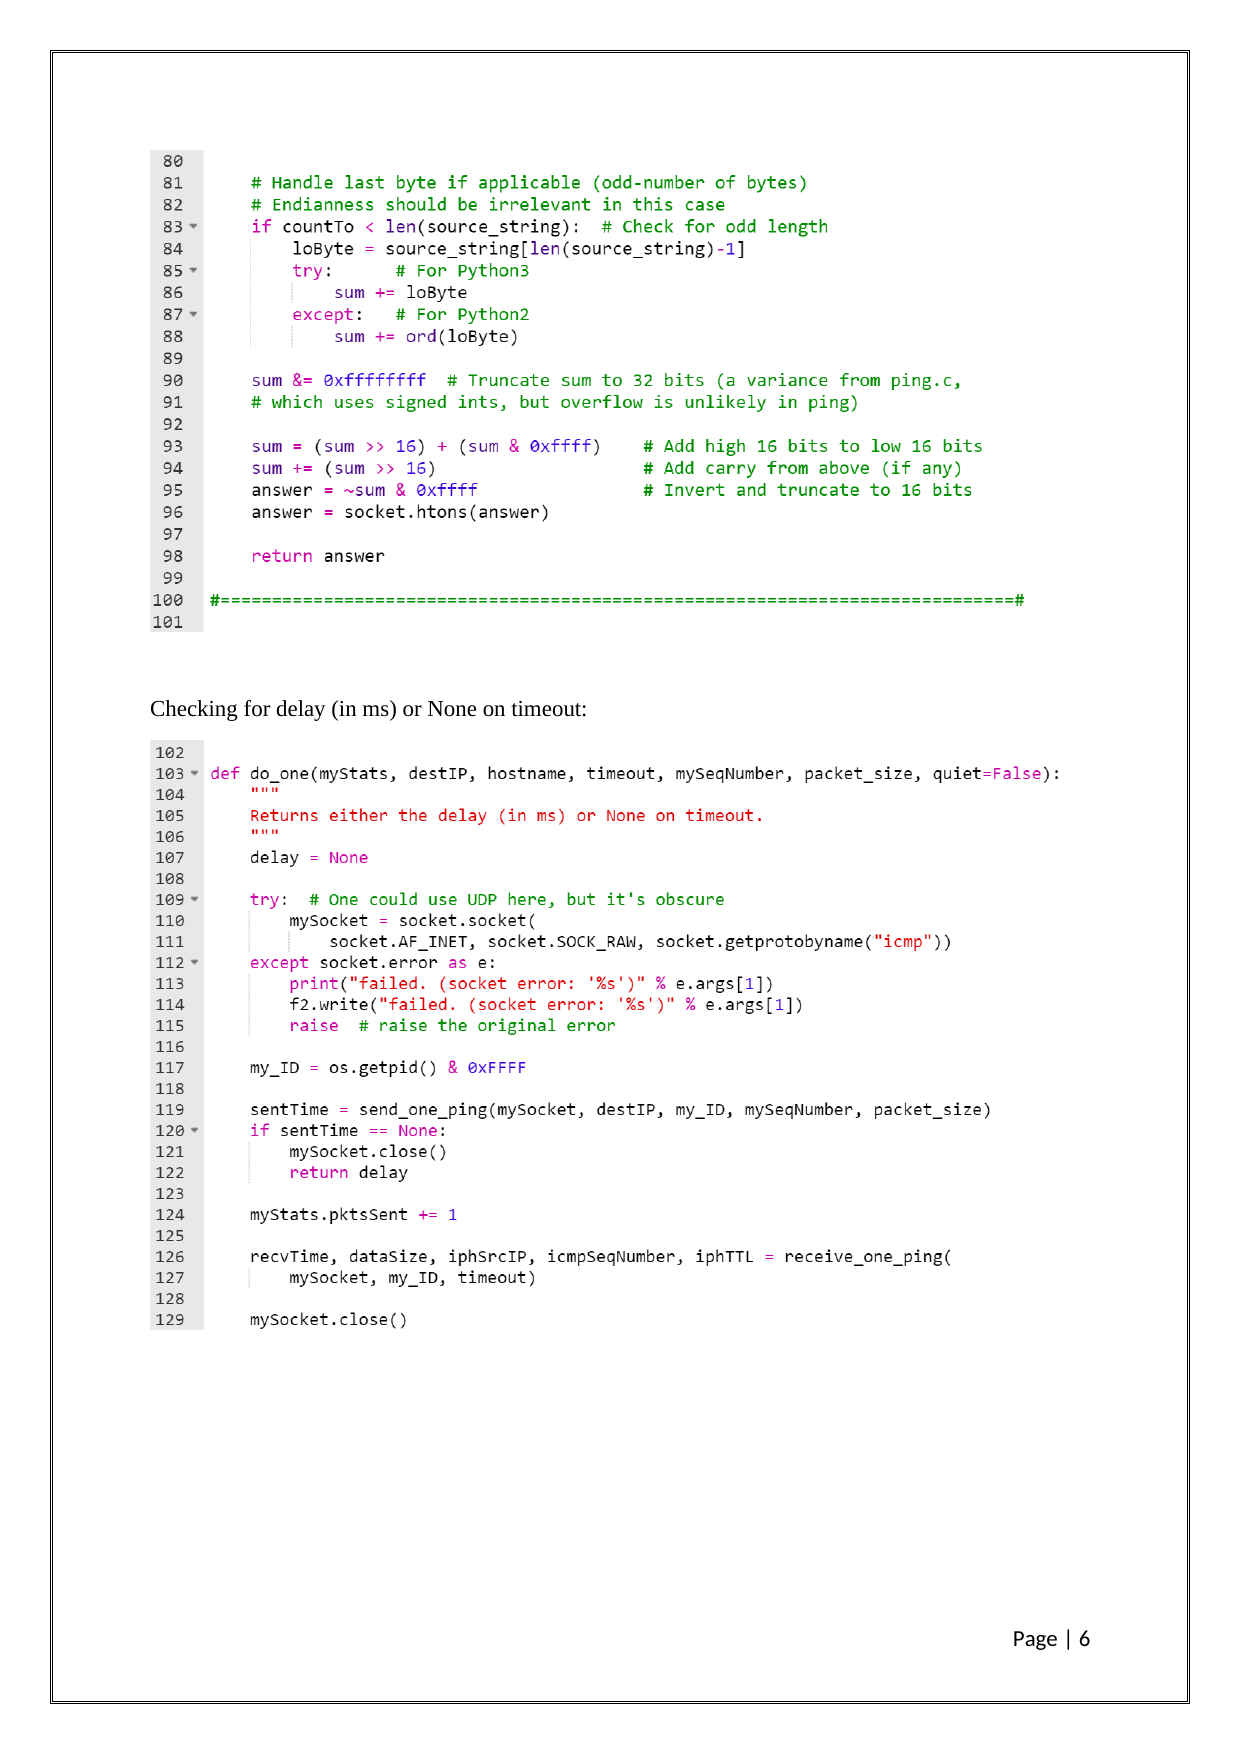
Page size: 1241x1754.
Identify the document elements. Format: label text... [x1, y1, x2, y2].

picture [150, 740, 1091, 1330]
picture [150, 150, 1031, 632]
text Checking for delay (in ms) or None on timeout: [150, 695, 1090, 722]
